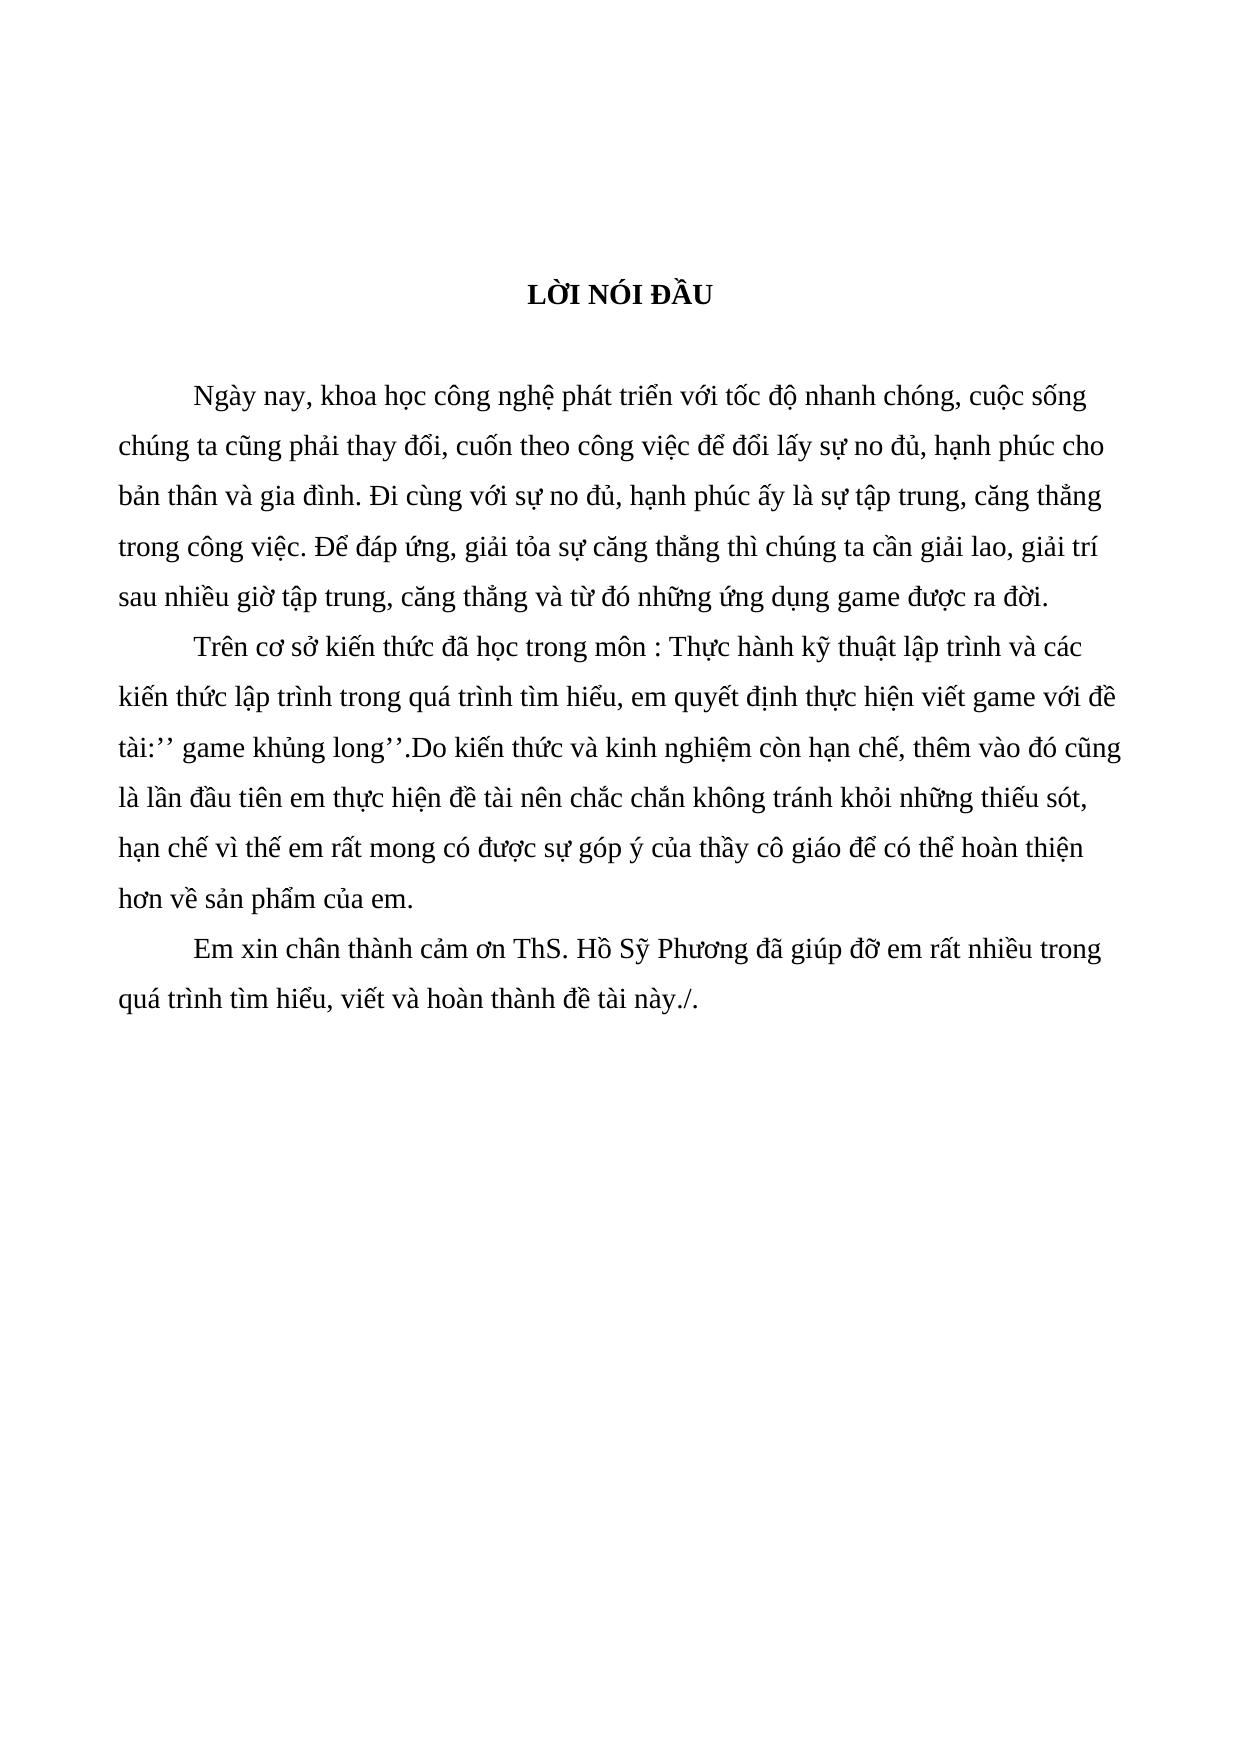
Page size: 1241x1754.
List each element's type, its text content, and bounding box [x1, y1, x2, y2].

text LỜI NÓI ĐẦU [118, 277, 1122, 311]
text Trên cơ sở kiến thức đã học trong môn : Thực hành kỹ thuật lập trình và các kiến thức lập trình trong quá trình tìm hiểu, em quyết định thực hiện viết game với đề tài:’’ game khủng long’’.Do kiến thức và kinh nghiệm còn hạn chế, thêm vào đó cũng là lần đầu tiên em thực hiện đề tài nên chắc chắn không tránh khỏi những thiếu sót, hạn chế vì thế em rất mong có được sự góp ý của thầy cô giáo để có thể hoàn thiện hơn về sản phẩm của em. [118, 629, 1122, 914]
text Em xin chân thành cảm ơn ThS. Hồ Sỹ Phương đã giúp đỡ em rất nhiều trong quá trình tìm hiểu, viết và hoàn thành đề tài này./. [118, 931, 1122, 1015]
text Ngày nay, khoa học công nghệ phát triển với tốc độ nhanh chóng, cuộc sống chúng ta cũng phải thay đổi, cuốn theo công việc để đổi lấy sự no đủ, hạnh phúc cho bản thân và gia đình. Đi cùng với sự no đủ, hạnh phúc ấy là sự tập trung, căng thẳng trong công việc. Để đáp ứng, giải tỏa sự căng thẳng thì chúng ta cần giải lao, giải trí sau nhiều giờ tập trung, căng thẳng và từ đó những ứng dụng game được ra đời. [118, 378, 1122, 612]
